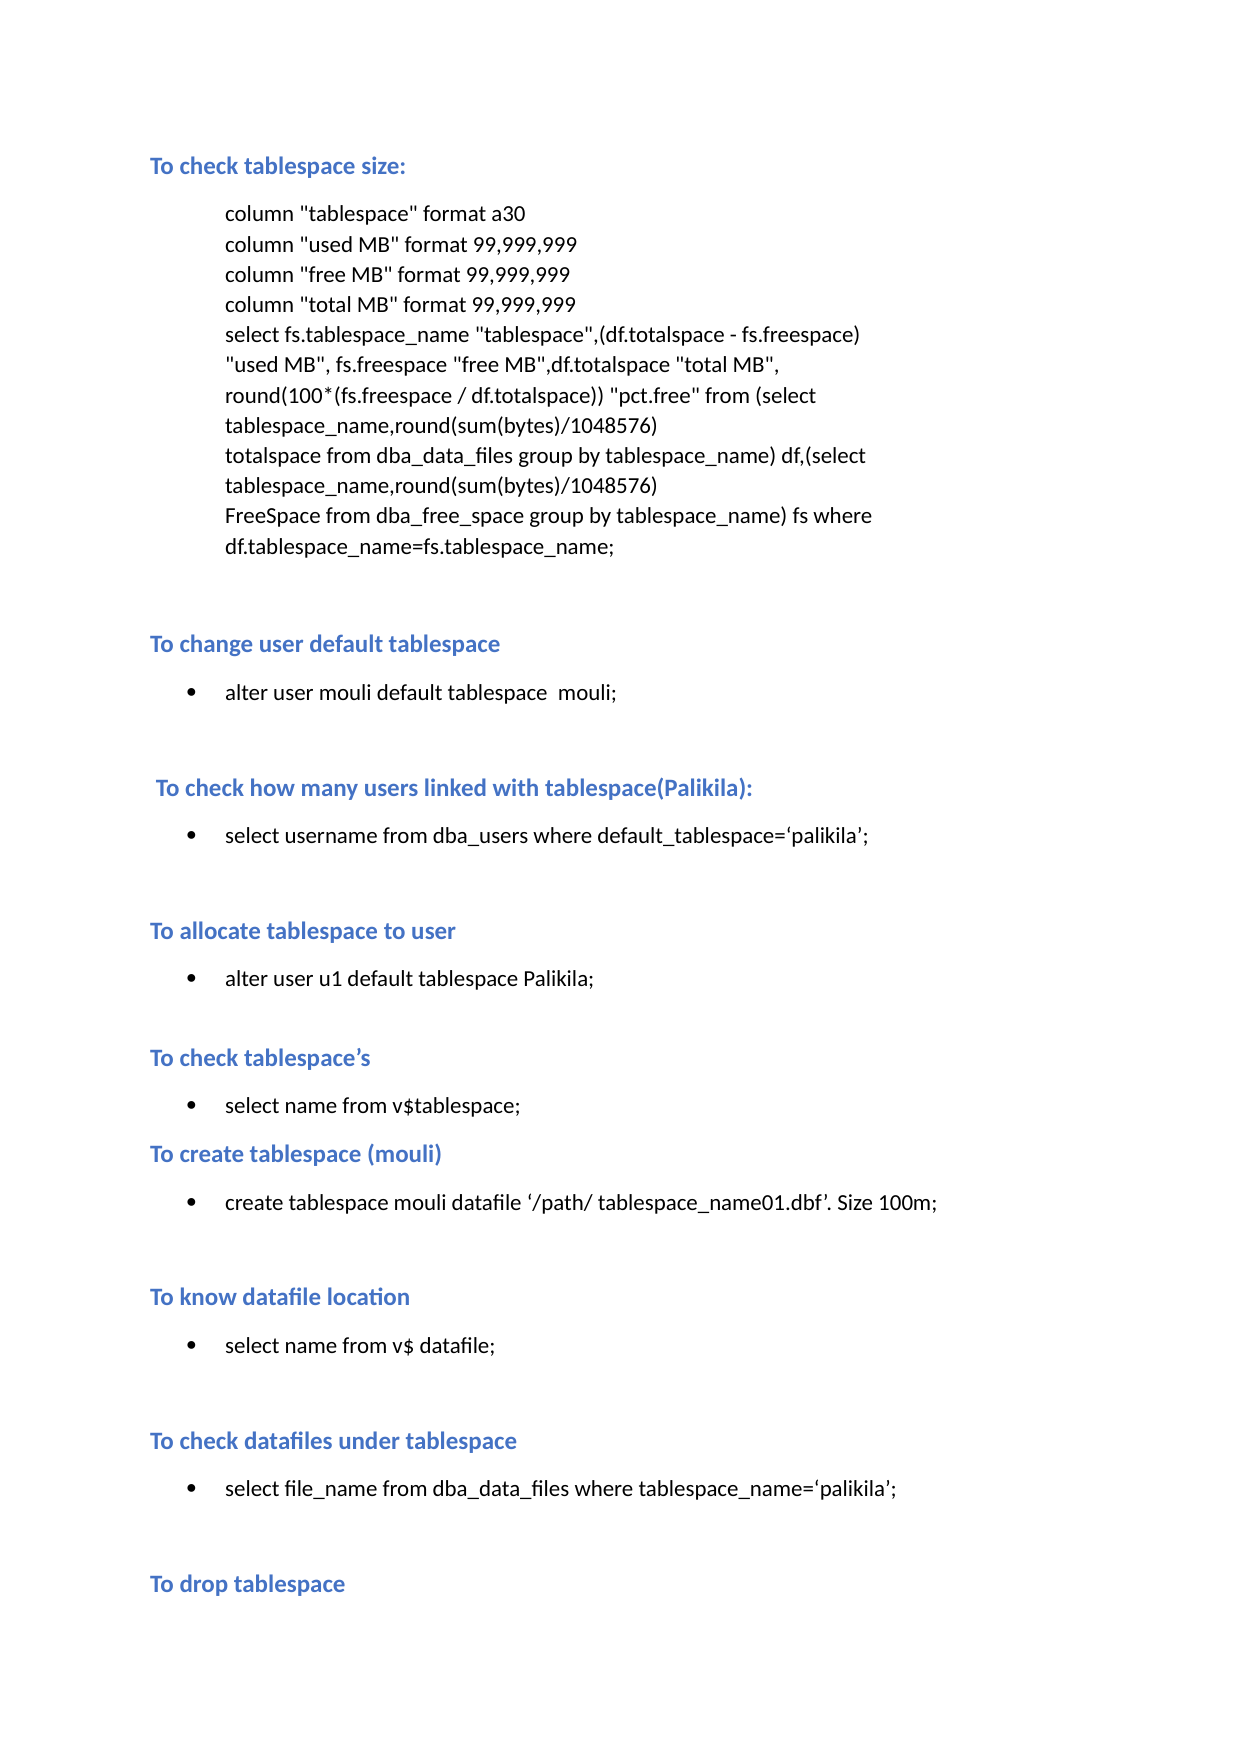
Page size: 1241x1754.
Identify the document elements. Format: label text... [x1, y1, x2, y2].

list alter user mouli default tablespace mouli; [187, 678, 1090, 706]
list totalspace from dba_data_files group by tablespace_name) df,(select tablespace_name,round(sum(bytes)/1048576) [225, 441, 1090, 499]
list round(100*(fs.freespace / df.totalspace)) "pct.free" from (select tablespace_name,round(sum(bytes)/1048576) [225, 381, 1090, 439]
list alter user u1 default tablespace Palikila; [187, 964, 1090, 993]
list select name from v$ datafile; [187, 1331, 1090, 1359]
text To check datafiles under tablespace [150, 1425, 1090, 1455]
list select fs.tablespace_name "tablespace",(df.totalspace - fs.freespace) [225, 320, 1090, 348]
list select name from v$tablespace; [187, 1091, 1090, 1119]
text To change user default tablespace [150, 628, 1090, 659]
list column "tablespace" format a30 [225, 199, 1090, 228]
text To know datafile location [150, 1281, 1090, 1312]
text To check tablespace’s [150, 1042, 1090, 1072]
text To drop tablespace [150, 1568, 1090, 1599]
list "used MB", fs.freespace "free MB",df.totalspace "total MB", [225, 351, 1090, 379]
list select file_name from dba_data_files where tablespace_name=‘palikila’; [187, 1474, 1090, 1502]
list column "free MB" format 99,999,999 [225, 260, 1090, 288]
list create tablespace mouli datafile ‘/path/ tablespace_name01.dbf’. Size 100m; [187, 1188, 1090, 1216]
text To allocate tablespace to user [150, 915, 1090, 946]
text To check tablespace size: [150, 150, 1090, 181]
text To create tablespace (mouli) [150, 1138, 1090, 1169]
list column "total MB" format 99,999,999 [225, 290, 1090, 318]
list select username from dba_users where default_tablespace=‘palikila’; [187, 821, 1090, 849]
list column "used MB" format 99,999,999 [225, 230, 1090, 258]
list FreeSpace from dba_free_space group by tablespace_name) fs where df.tablespace_name=fs.tablespace_name; [225, 502, 1090, 560]
text To check how many users linked with tablespace(Palikila): [150, 772, 1090, 802]
